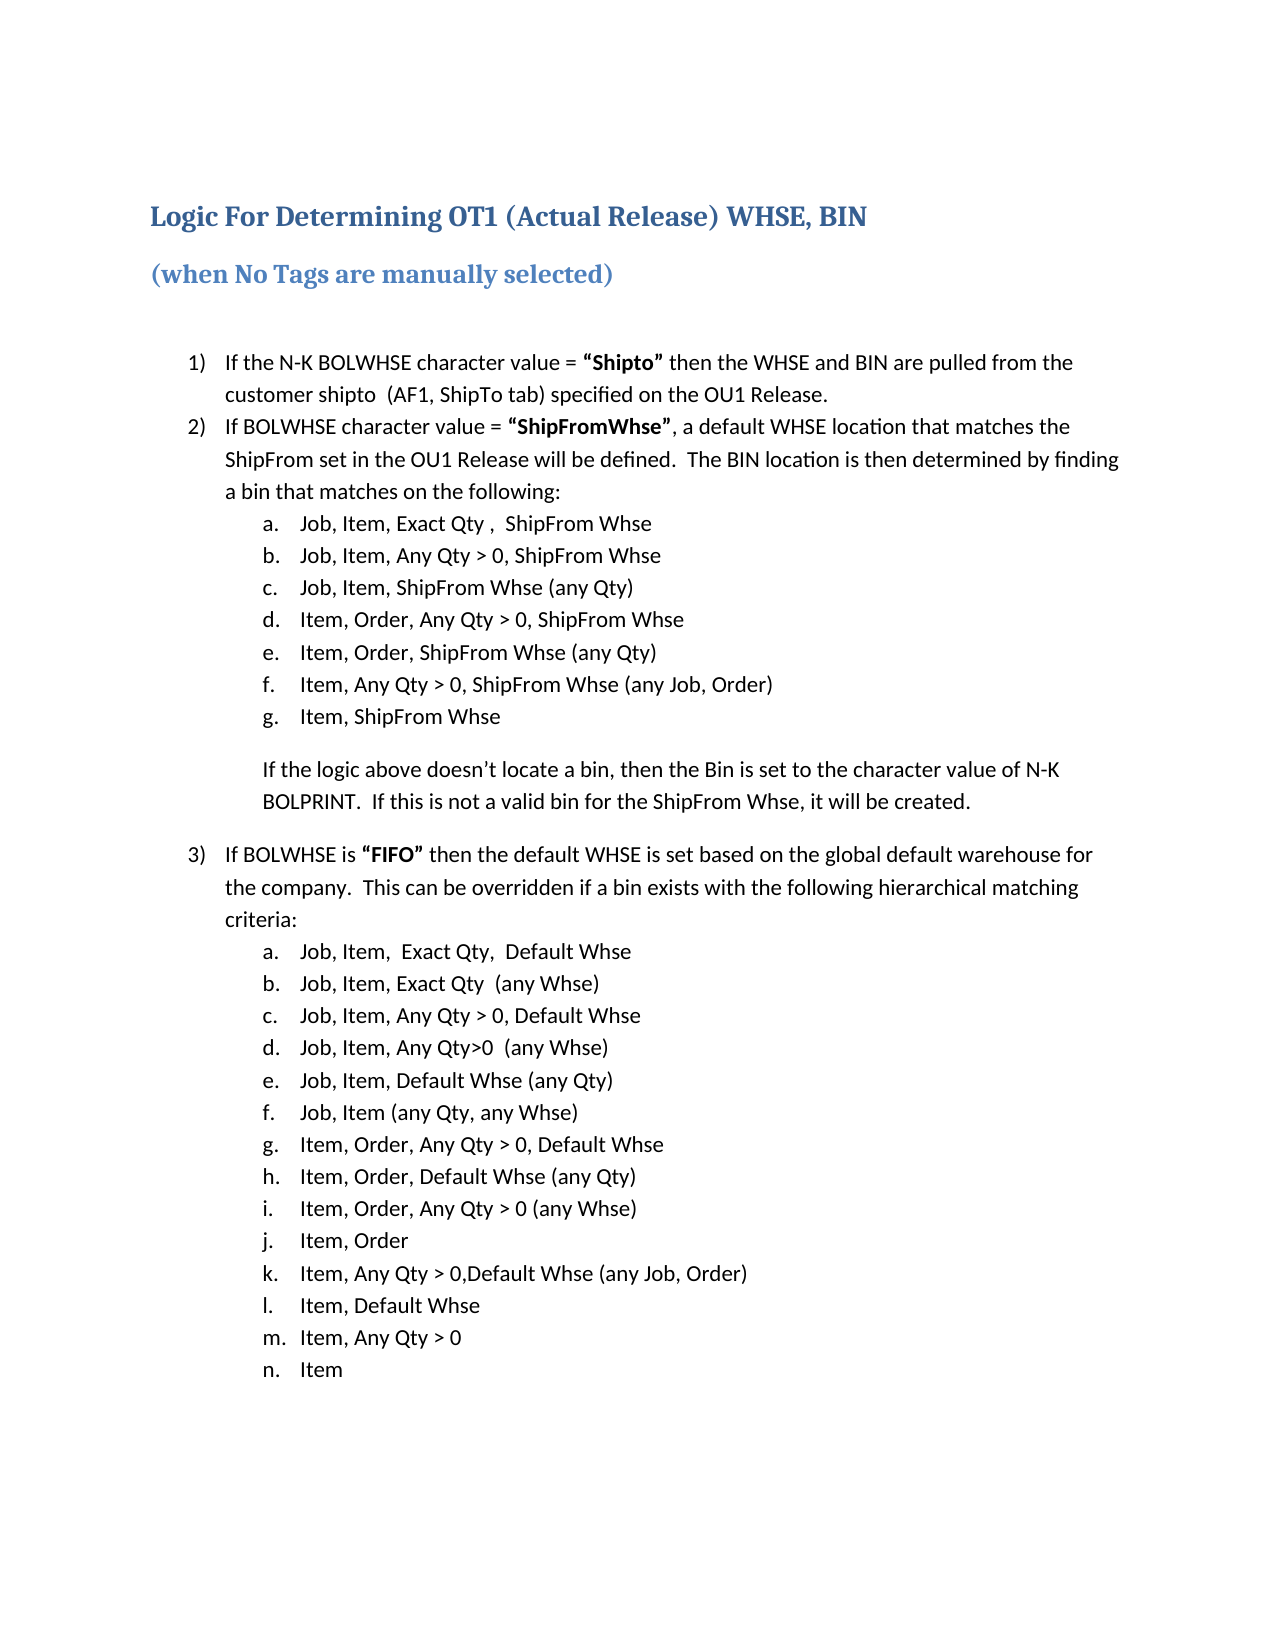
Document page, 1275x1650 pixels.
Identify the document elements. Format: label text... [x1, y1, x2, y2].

list Item, Order, Any Qty > 0 (any Whse) [262, 1194, 1125, 1222]
list Job, Item, Exact Qty, Default Whse [262, 937, 1125, 965]
text If the logic above doesn’t locate a bin, then the Bin is set to the character value of N-K BOLPRINT. If this is not a valid bin for the ShipFrom Whse, it will be created. [262, 755, 1125, 815]
list Job, Item, Exact Qty , ShipFrom Whse [262, 509, 1125, 537]
list Job, Item, ShipFrom Whse (any Qty) [262, 573, 1125, 601]
list Job, Item, Any Qty>0 (any Whse) [262, 1033, 1125, 1062]
list Item, Any Qty > 0, ShipFrom Whse (any Job, Order) [262, 670, 1125, 698]
list Item, Any Qty > 0 [262, 1323, 1125, 1351]
list Item, Order, Default Whse (any Qty) [262, 1162, 1125, 1190]
list Item, Order [262, 1227, 1125, 1255]
list Job, Item, Exact Qty (any Whse) [262, 969, 1125, 997]
list If the N-K BOLWHSE character value = “Shipto” then the WHSE and BIN are pulled from the customer shipto (AF1, ShipTo tab) specified on the OU1 Release. [187, 348, 1125, 408]
subtitle (when No Tags are manually selected) [150, 259, 1125, 291]
list Job, Item, Default Whse (any Qty) [262, 1066, 1125, 1094]
list If BOLWHSE is “FIFO” then the default WHSE is set based on the global default warehouse for the company. This can be overridden if a bin exists with the following hierarchical matching criteria: [187, 840, 1125, 933]
list Job, Item (any Qty, any Whse) [262, 1098, 1125, 1126]
list Item, Order, ShipFrom Whse (any Qty) [262, 638, 1125, 666]
list Item [262, 1355, 1125, 1383]
list If BOLWHSE character value = “ShipFromWhse”, a default WHSE location that matches the ShipFrom set in the OU1 Release will be defined. The BIN location is then determined by finding a bin that matches on the following: [187, 412, 1125, 505]
list Item, ShipFrom Whse [262, 702, 1125, 730]
list Item, Order, Any Qty > 0, Default Whse [262, 1130, 1125, 1158]
list Job, Item, Any Qty > 0, Default Whse [262, 1001, 1125, 1029]
list Item, Default Whse [262, 1291, 1125, 1319]
list Item, Order, Any Qty > 0, ShipFrom Whse [262, 606, 1125, 634]
subtitle Logic For Determining OT1 (Actual Release) WHSE, BIN [150, 200, 1125, 233]
list Item, Any Qty > 0,Default Whse (any Job, Order) [262, 1259, 1125, 1287]
list Job, Item, Any Qty > 0, ShipFrom Whse [262, 541, 1125, 569]
